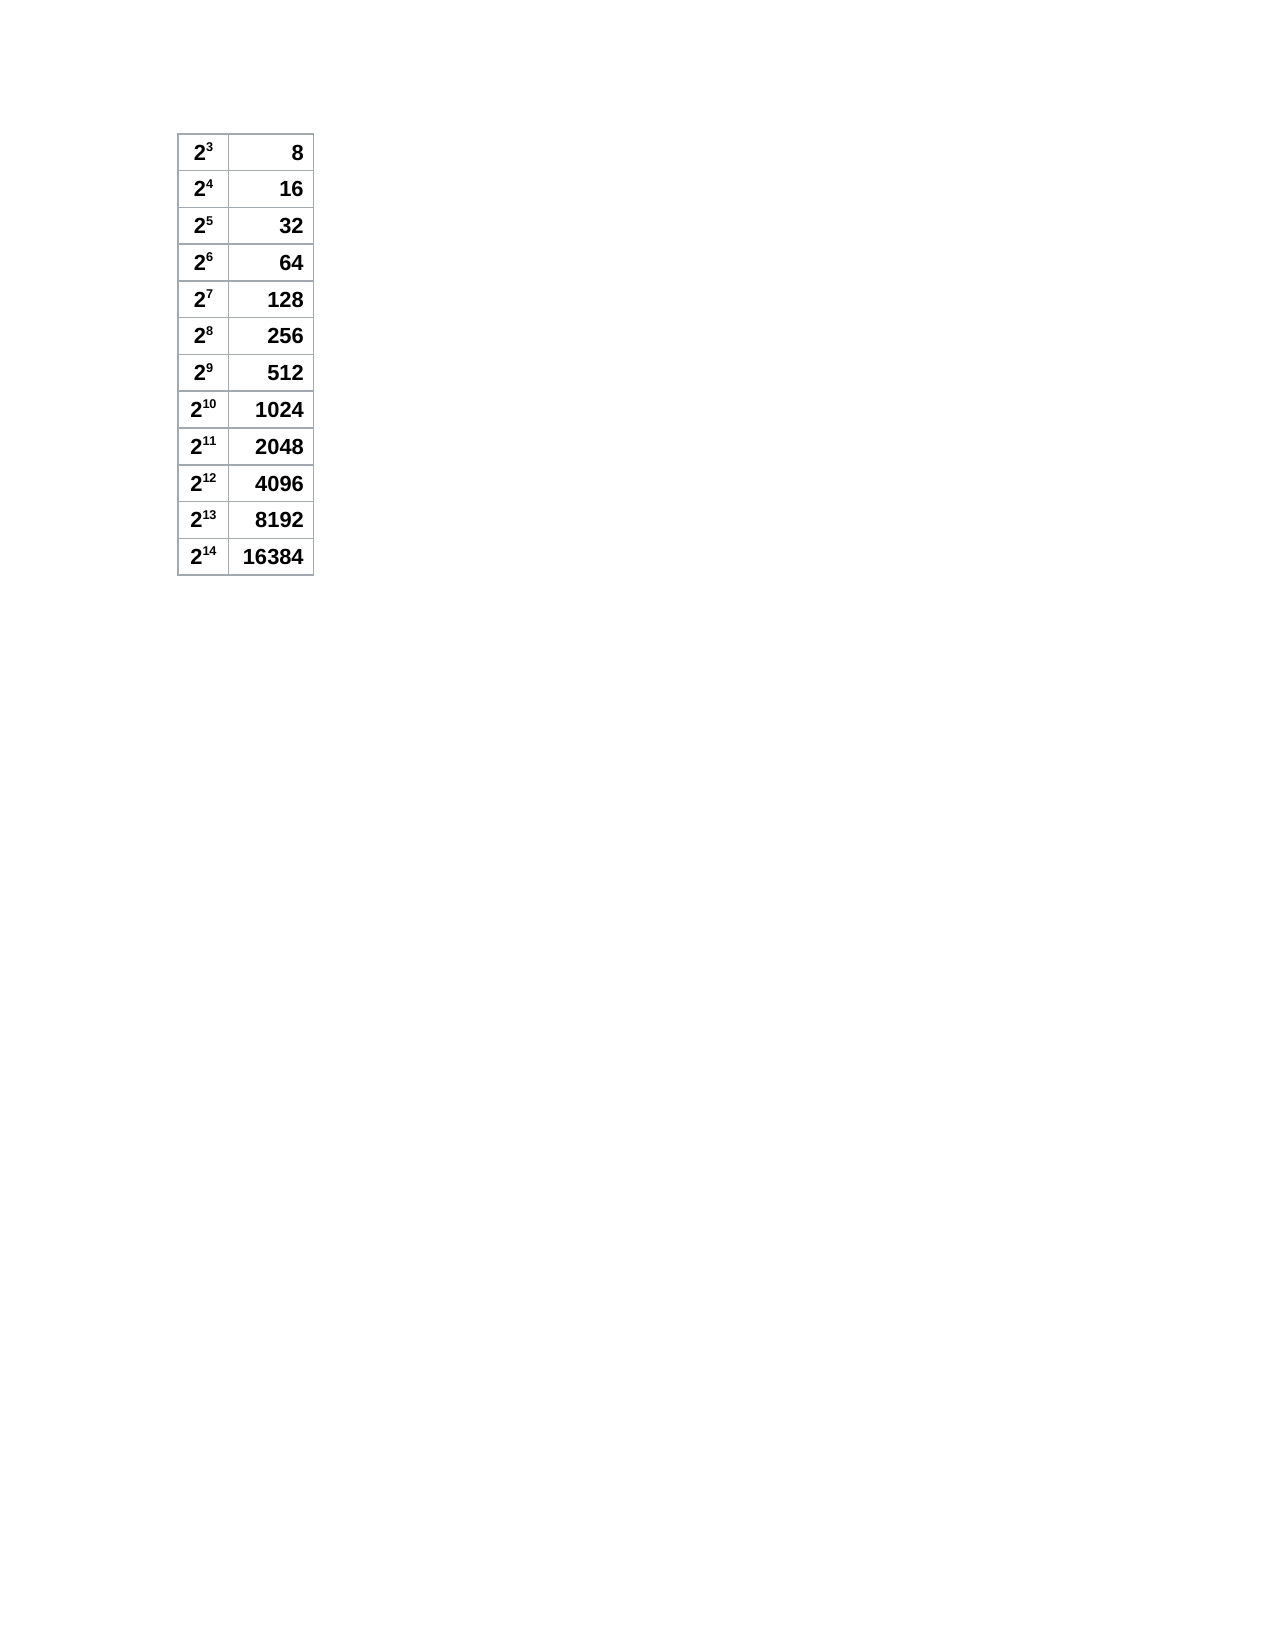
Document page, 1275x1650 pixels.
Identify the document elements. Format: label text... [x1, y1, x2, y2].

table_cell 1024 [229, 392, 313, 427]
table_cell 28 [179, 318, 228, 353]
table_cell 512 [229, 355, 313, 390]
table_cell 8 [229, 135, 313, 170]
table_cell 213 [179, 502, 228, 537]
table_cell 8192 [229, 502, 313, 537]
table_cell 32 [229, 208, 313, 243]
table_cell 64 [229, 245, 313, 280]
table_cell 2048 [229, 429, 313, 464]
table_cell 25 [179, 208, 228, 243]
table_cell 26 [179, 245, 228, 280]
table_cell 211 [179, 429, 228, 464]
table_cell 24 [179, 171, 228, 206]
table_cell 29 [179, 355, 228, 390]
table_cell 16384 [229, 539, 313, 574]
table_cell 128 [229, 282, 313, 317]
table_cell 27 [179, 282, 228, 317]
table_cell 214 [179, 539, 228, 574]
table_cell 16 [229, 171, 313, 206]
table_cell 256 [229, 318, 313, 353]
table_cell 23 [179, 135, 228, 170]
table_cell 210 [179, 392, 228, 427]
table_cell 212 [179, 466, 228, 501]
table_cell 4096 [229, 466, 313, 501]
